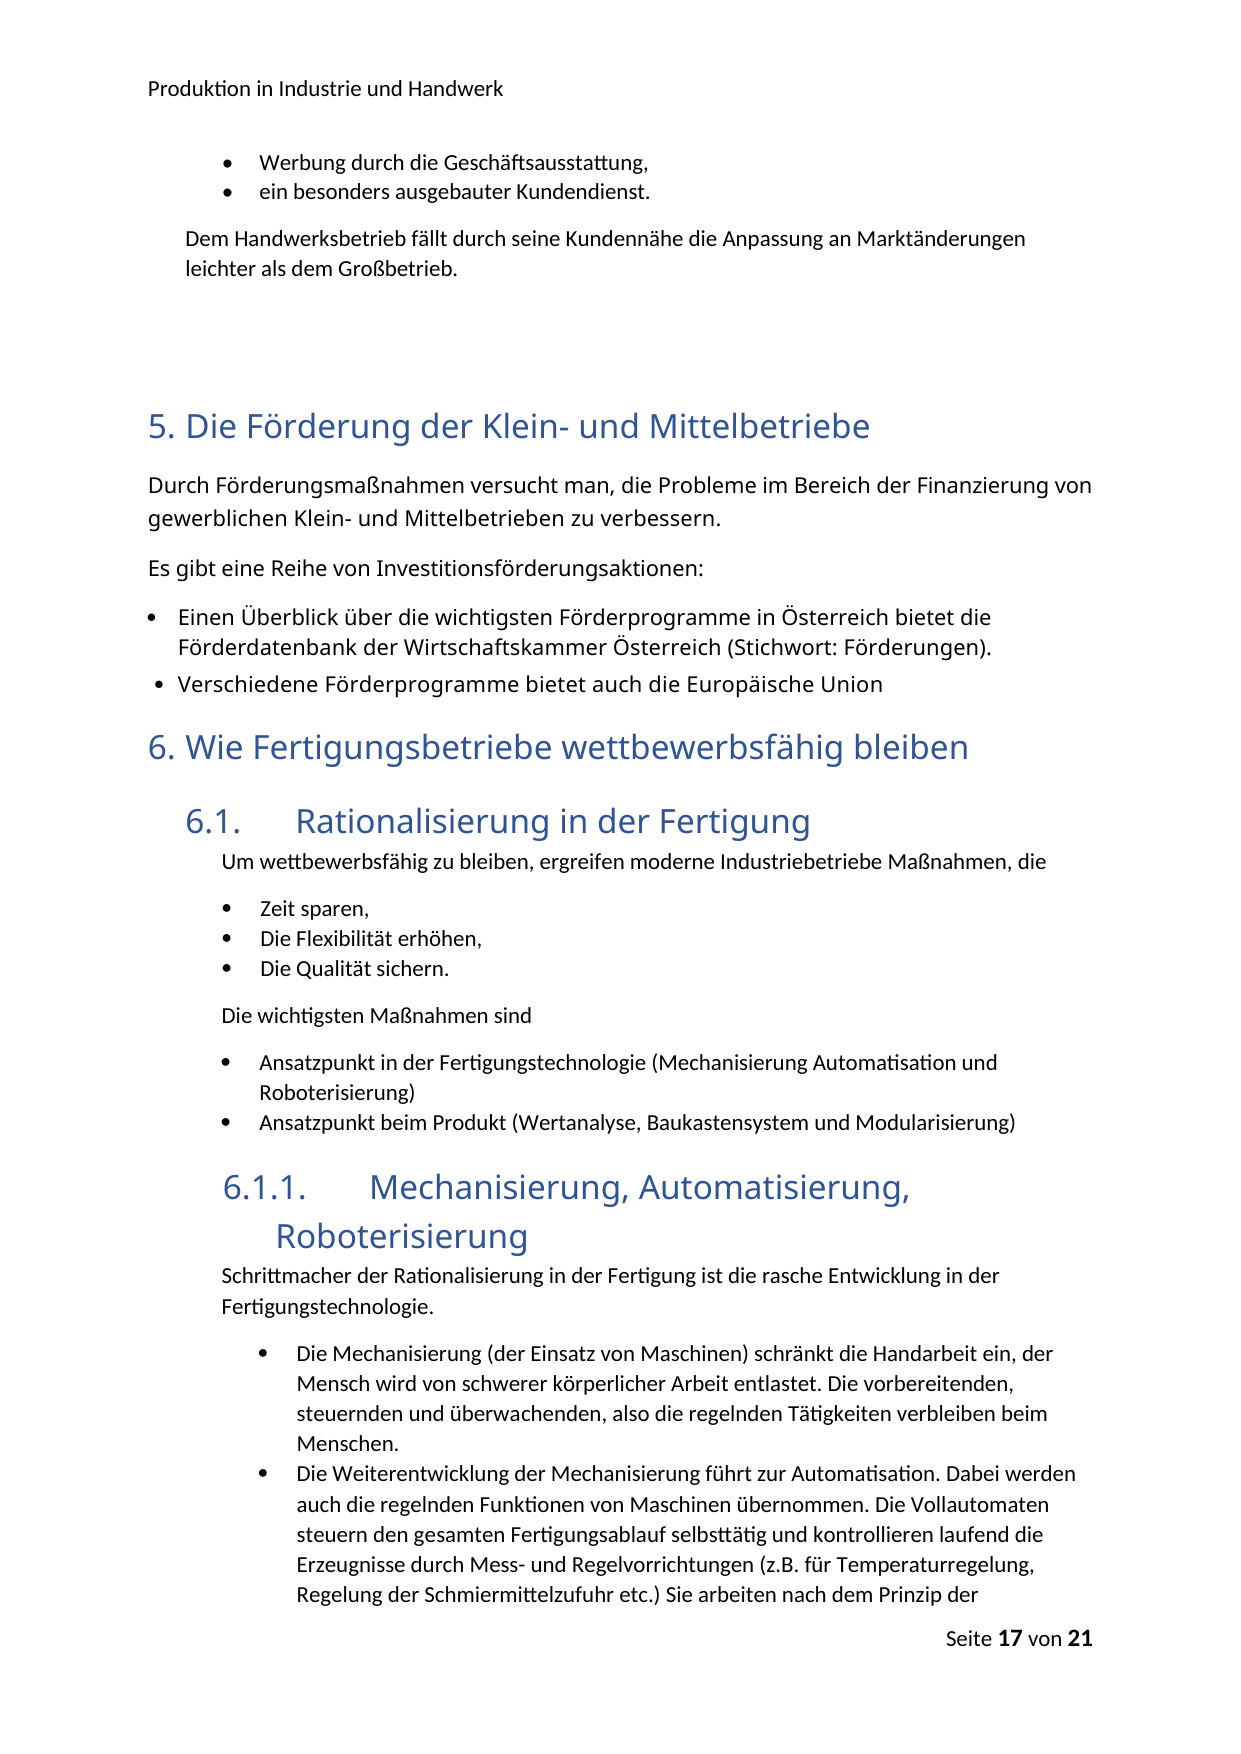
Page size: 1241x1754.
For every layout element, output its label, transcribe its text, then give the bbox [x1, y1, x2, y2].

subtitle Mechanisierung, Automatisierung, Roboterisierung [223, 1164, 1093, 1258]
list Ansatzpunkt beim Produkt (Wertanalyse, Baukastensystem und Modularisierung) [222, 1108, 1093, 1136]
text Durch Förderungsmaßnahmen versucht man, die Probleme im Bereich der Finanzierung von gewerblichen Klein- und Mittelbetrieben zu verbessern. [148, 471, 1093, 532]
list Die Flexibilität erhöhen, [223, 924, 1093, 952]
list ein besonders ausgebauter Kundendienst. [222, 177, 1093, 205]
text Dem Handwerksbetrieb fällt durch seine Kundennähe die Anpassung an Marktänderungen leichter als dem Großbetrieb. [185, 224, 1093, 282]
text Es gibt eine Reihe von Investitionsförderungsaktionen: [148, 553, 1093, 583]
text Um wettbewerbsfähig zu bleiben, ergreifen moderne Industriebetriebe Maßnahmen, die [148, 847, 1093, 875]
subtitle Rationalisierung in der Fertigung [185, 798, 1093, 843]
list Die Qualität sichern. [223, 954, 1093, 982]
list Ansatzpunkt in der Fertigungstechnologie (Mechanisierung Automatisation und Roboterisierung) [222, 1048, 1093, 1106]
list Die Mechanisierung (der Einsatz von Maschinen) schränkt die Handarbeit ein, der Mensch wird von schwerer körperlicher Arbeit entlastet. Die vorbereitenden, steuernden und überwachenden, also die regelnden Tätigkeiten verbleiben beim Menschen. [259, 1339, 1093, 1457]
list Zeit sparen, [223, 894, 1093, 922]
list Werbung durch die Geschäftsausstattung, [222, 148, 1093, 176]
text Schrittmacher der Rationalisierung in der Fertigung ist die rasche Entwicklung in der Fertigungstechnologie. [221, 1262, 1093, 1320]
subtitle Wie Fertigungsbetriebe wettbewerbsfähig bleiben [148, 724, 1093, 769]
list Verschiedene Förderprogramme bietet auch die Europäische Union [155, 669, 890, 699]
list Einen Überblick über die wichtigsten Förderprogramme in Österreich bietet die Förderdatenbank der Wirtschaftskammer Österreich (Stichwort: Förderungen). [148, 602, 1093, 662]
subtitle Die Förderung der Klein- und Mittelbetriebe [148, 403, 1093, 448]
text Die wichtigsten Maßnahmen sind [221, 1001, 1093, 1029]
